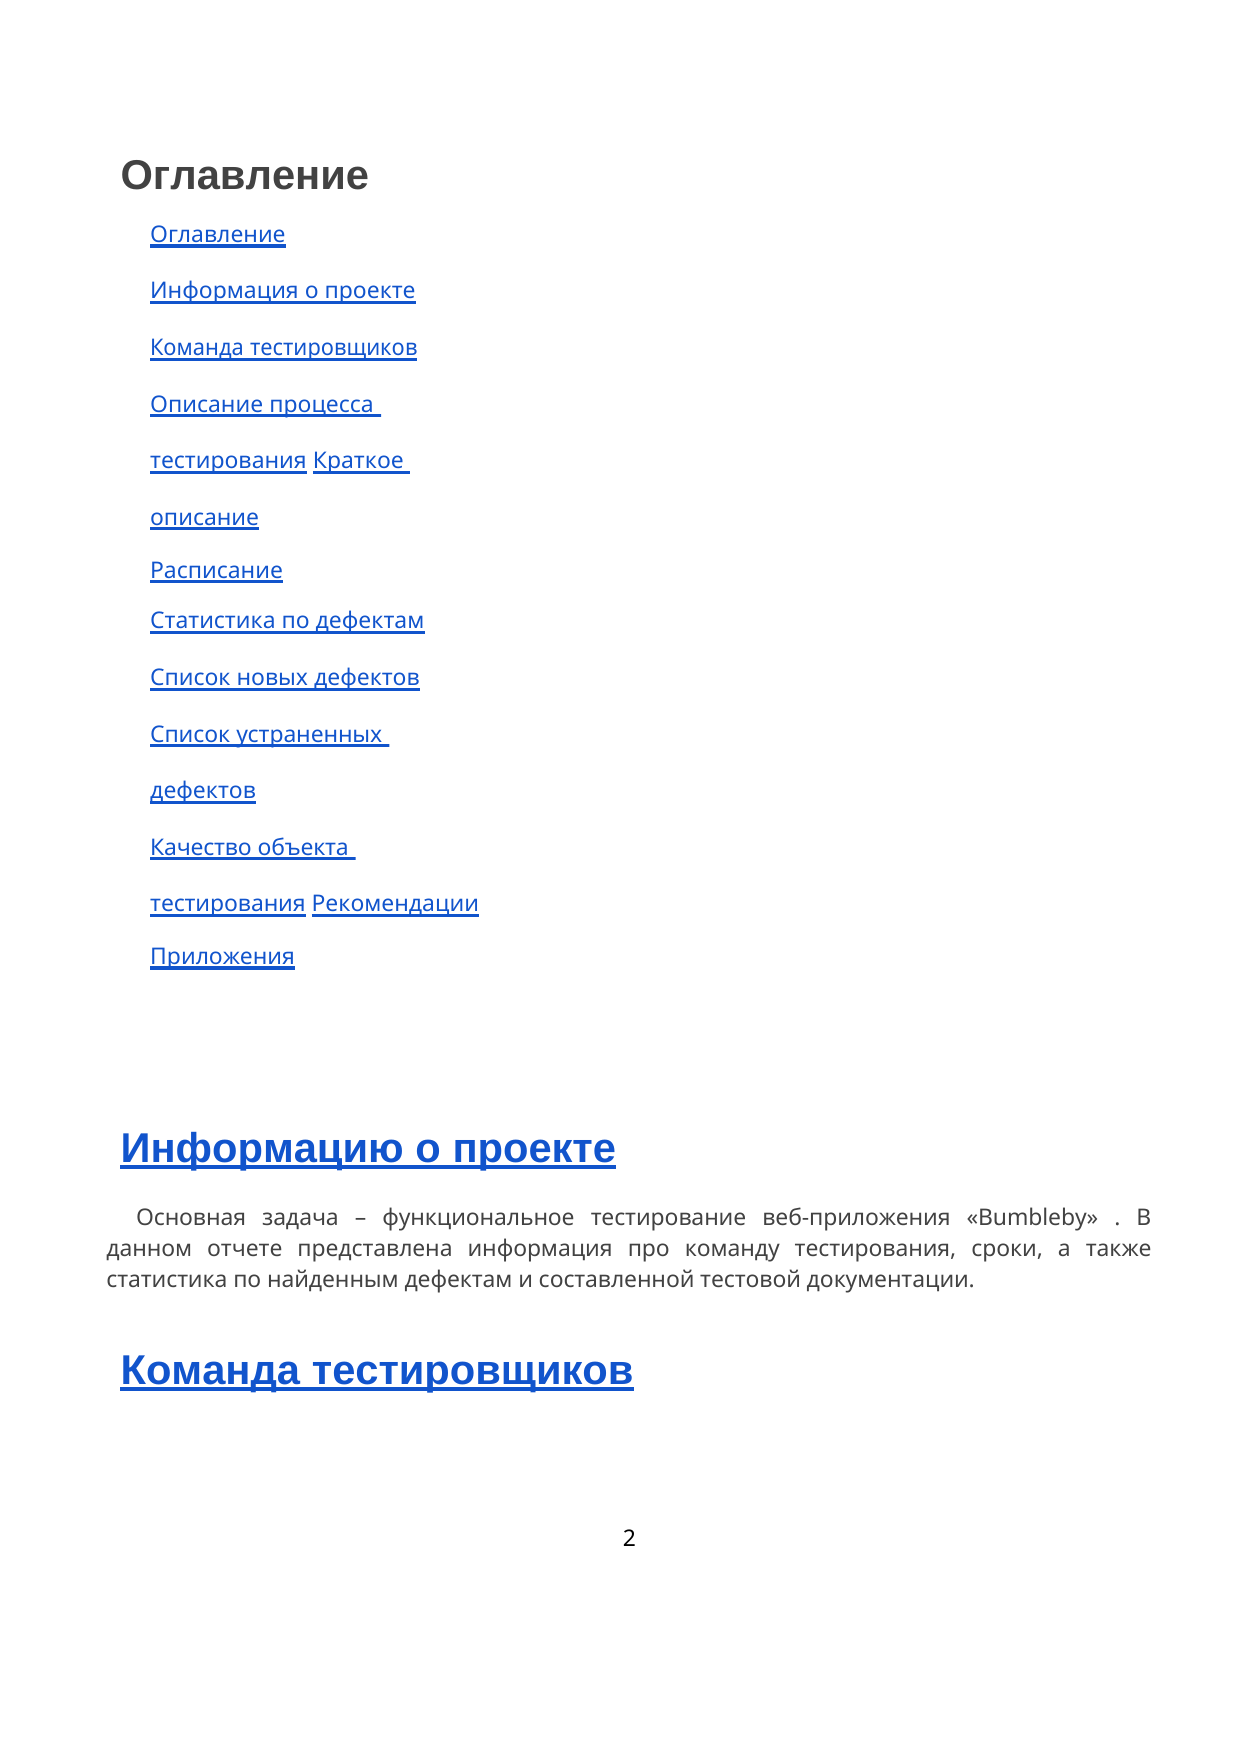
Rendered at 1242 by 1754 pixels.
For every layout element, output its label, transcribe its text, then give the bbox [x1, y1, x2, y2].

text Оглавление Информация о проекте Команда тестировщиков [150, 218, 422, 362]
text Основная задача – функциональное тестирование веб-приложения «Bumbleby» . В данном отчете представлена информация про команду тестирования, сроки, а также статистика по найденным дефектам и составленной тестовой документации. [106, 1200, 1152, 1294]
text Оглавление [120, 150, 1152, 198]
text Качество объекта тестирования Рекомендации [150, 831, 491, 918]
subtitle Информацию о проекте [120, 1123, 1152, 1171]
text Статистика по дефектам Список новых дефектов Список устраненных дефектов [150, 604, 480, 805]
text Расписание [150, 557, 1152, 583]
text Описание процесса тестирования Краткое описание [150, 388, 513, 532]
text Приложения [150, 944, 1152, 970]
subtitle Команда тестировщиков [120, 1345, 1152, 1393]
